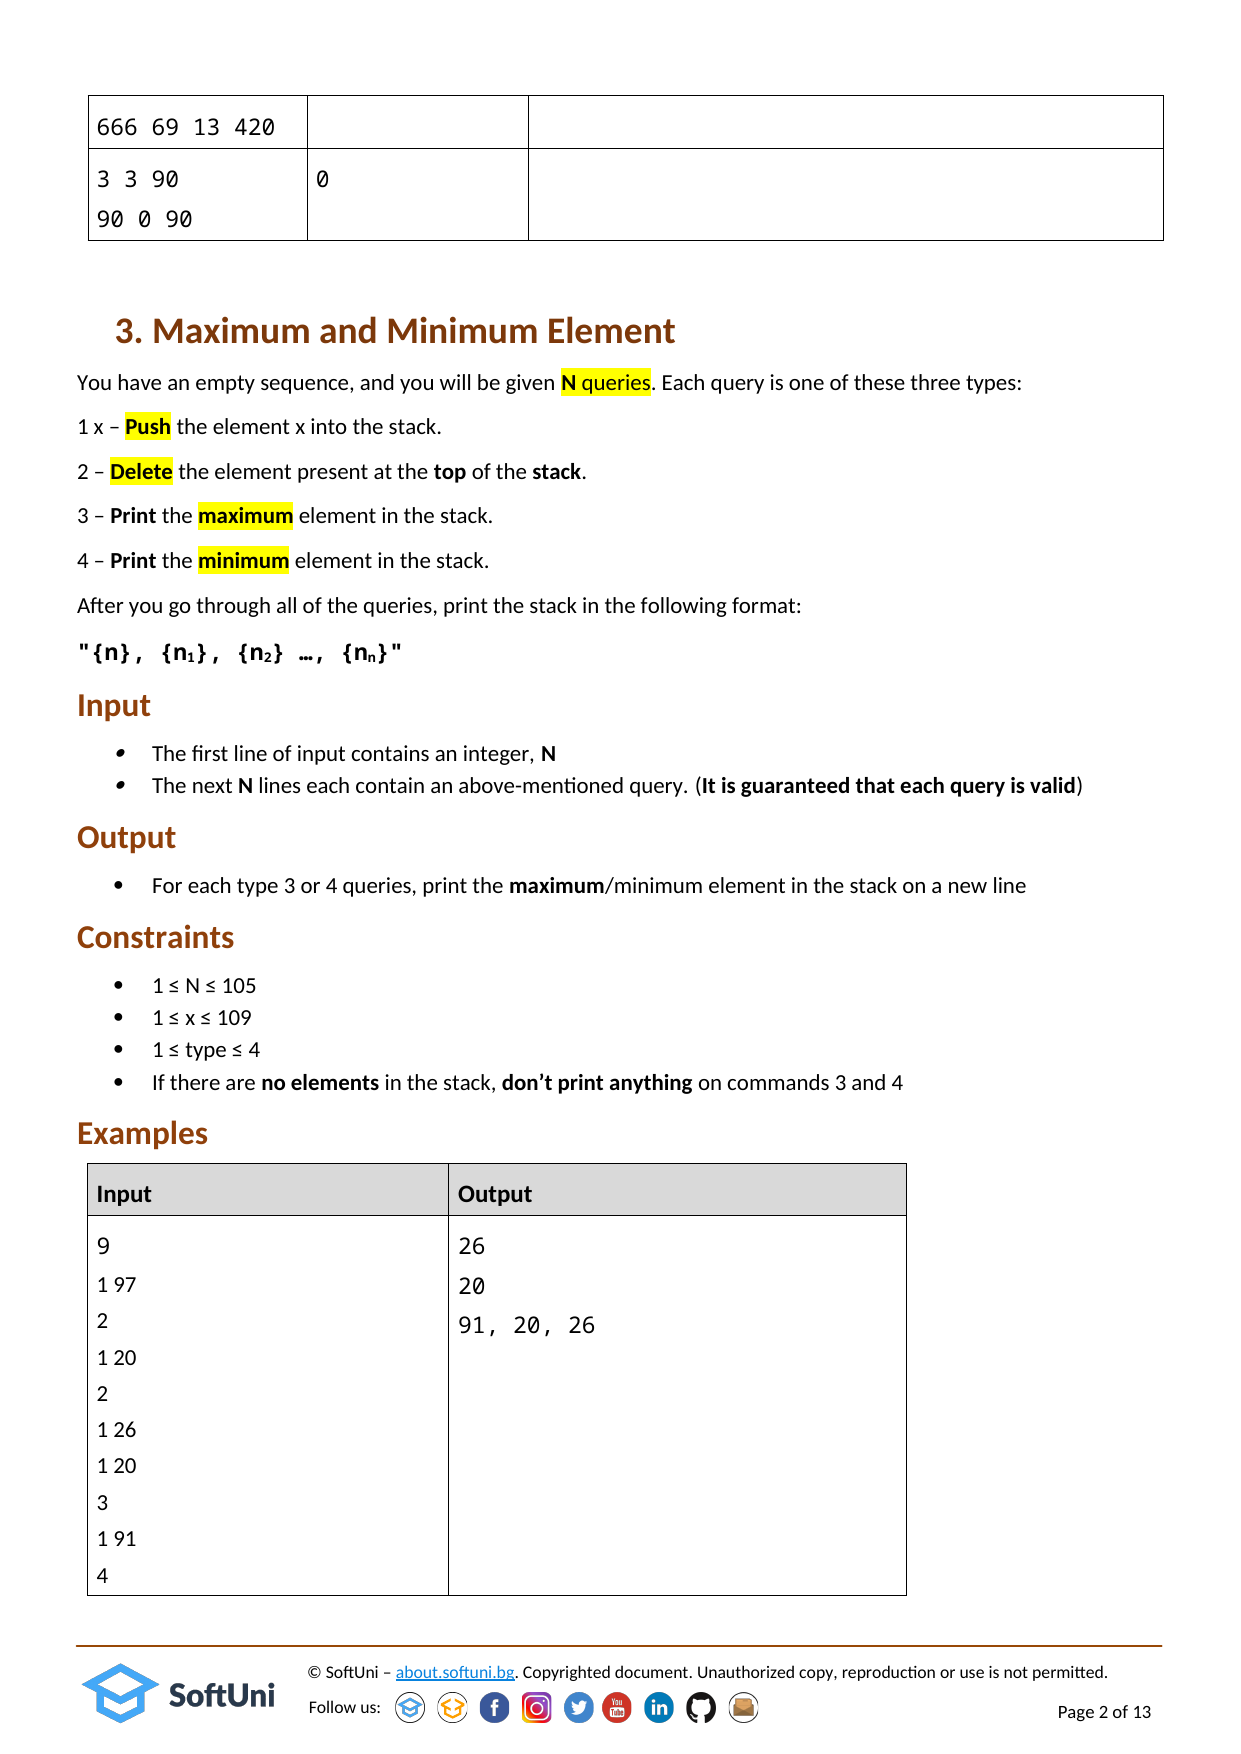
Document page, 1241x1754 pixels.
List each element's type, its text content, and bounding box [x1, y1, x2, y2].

picture [479, 1692, 510, 1723]
table_header Output [449, 1164, 906, 1215]
picture [665, 1714, 674, 1723]
picture [686, 1692, 716, 1723]
picture [75, 1658, 281, 1729]
picture [395, 1692, 425, 1723]
picture [728, 1692, 759, 1723]
table_cell 26 20 91, 20, 26 [449, 1216, 906, 1595]
list 1 ≤ x ≤ 109 [114, 1003, 1163, 1031]
text 4 – Print the minimum element in the stack. [77, 546, 198, 574]
subtitle Constraints [77, 916, 1163, 957]
subtitle Input [77, 684, 1163, 725]
text 3 – Print the maximum element in the stack. [293, 502, 1163, 530]
picture [644, 1714, 653, 1723]
subtitle Examples [77, 1112, 1163, 1153]
table_cell 9 1 97 2 1 20 2 1 26 1 20 3 1 91 4 [88, 1216, 448, 1595]
picture [522, 1692, 552, 1723]
list 1 ≤ type ≤ 4 [114, 1035, 1163, 1063]
list 1 ≤ N ≤ 105 [114, 971, 1163, 999]
picture [644, 1692, 653, 1701]
table_cell [529, 149, 1163, 240]
text You have an empty sequence, and you will be given N queries. Each query is one of these three types: [651, 368, 1163, 396]
picture [602, 1692, 632, 1723]
table_cell 0 [308, 149, 528, 240]
subtitle Maximum and Minimum Element [114, 307, 1163, 352]
list If there are no elements in the stack, don’t print anything on commands 3 and 4 [114, 1068, 1163, 1096]
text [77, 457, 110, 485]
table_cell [89, 96, 307, 148]
text After you go through all of the queries, print the stack in the following format: [77, 591, 1163, 619]
picture [665, 1692, 674, 1701]
table_cell 13 [308, 96, 528, 148]
picture [564, 1692, 594, 1723]
subtitle Output [77, 816, 1163, 857]
picture [658, 1705, 667, 1714]
picture [437, 1692, 468, 1723]
text 3 – Print the maximum element in the stack. [77, 502, 198, 530]
text "{n}, {n1}, {n2} …, {nn}" [77, 636, 1163, 667]
text You have an empty sequence, and you will be given N queries. Each query is one of these three types: [77, 368, 561, 396]
table_cell 3 3 90 90 0 90 [89, 149, 307, 240]
list The first line of input contains an integer, N [114, 739, 1163, 767]
text 4 – Print the minimum element in the stack. [289, 546, 1163, 574]
table_cell [529, 96, 1163, 148]
list For each type 3 or 4 queries, print the maximum/minimum element in the stack on a new line [114, 871, 1163, 899]
text 2 – Delete the element present at the top of the stack. [173, 457, 1163, 485]
list The next N lines each contain an above-mentioned query. (It is guaranteed that each query is valid) [114, 771, 1163, 799]
table_header Input [88, 1164, 448, 1215]
text 1 x – Push the element x into the stack. [171, 412, 1163, 440]
